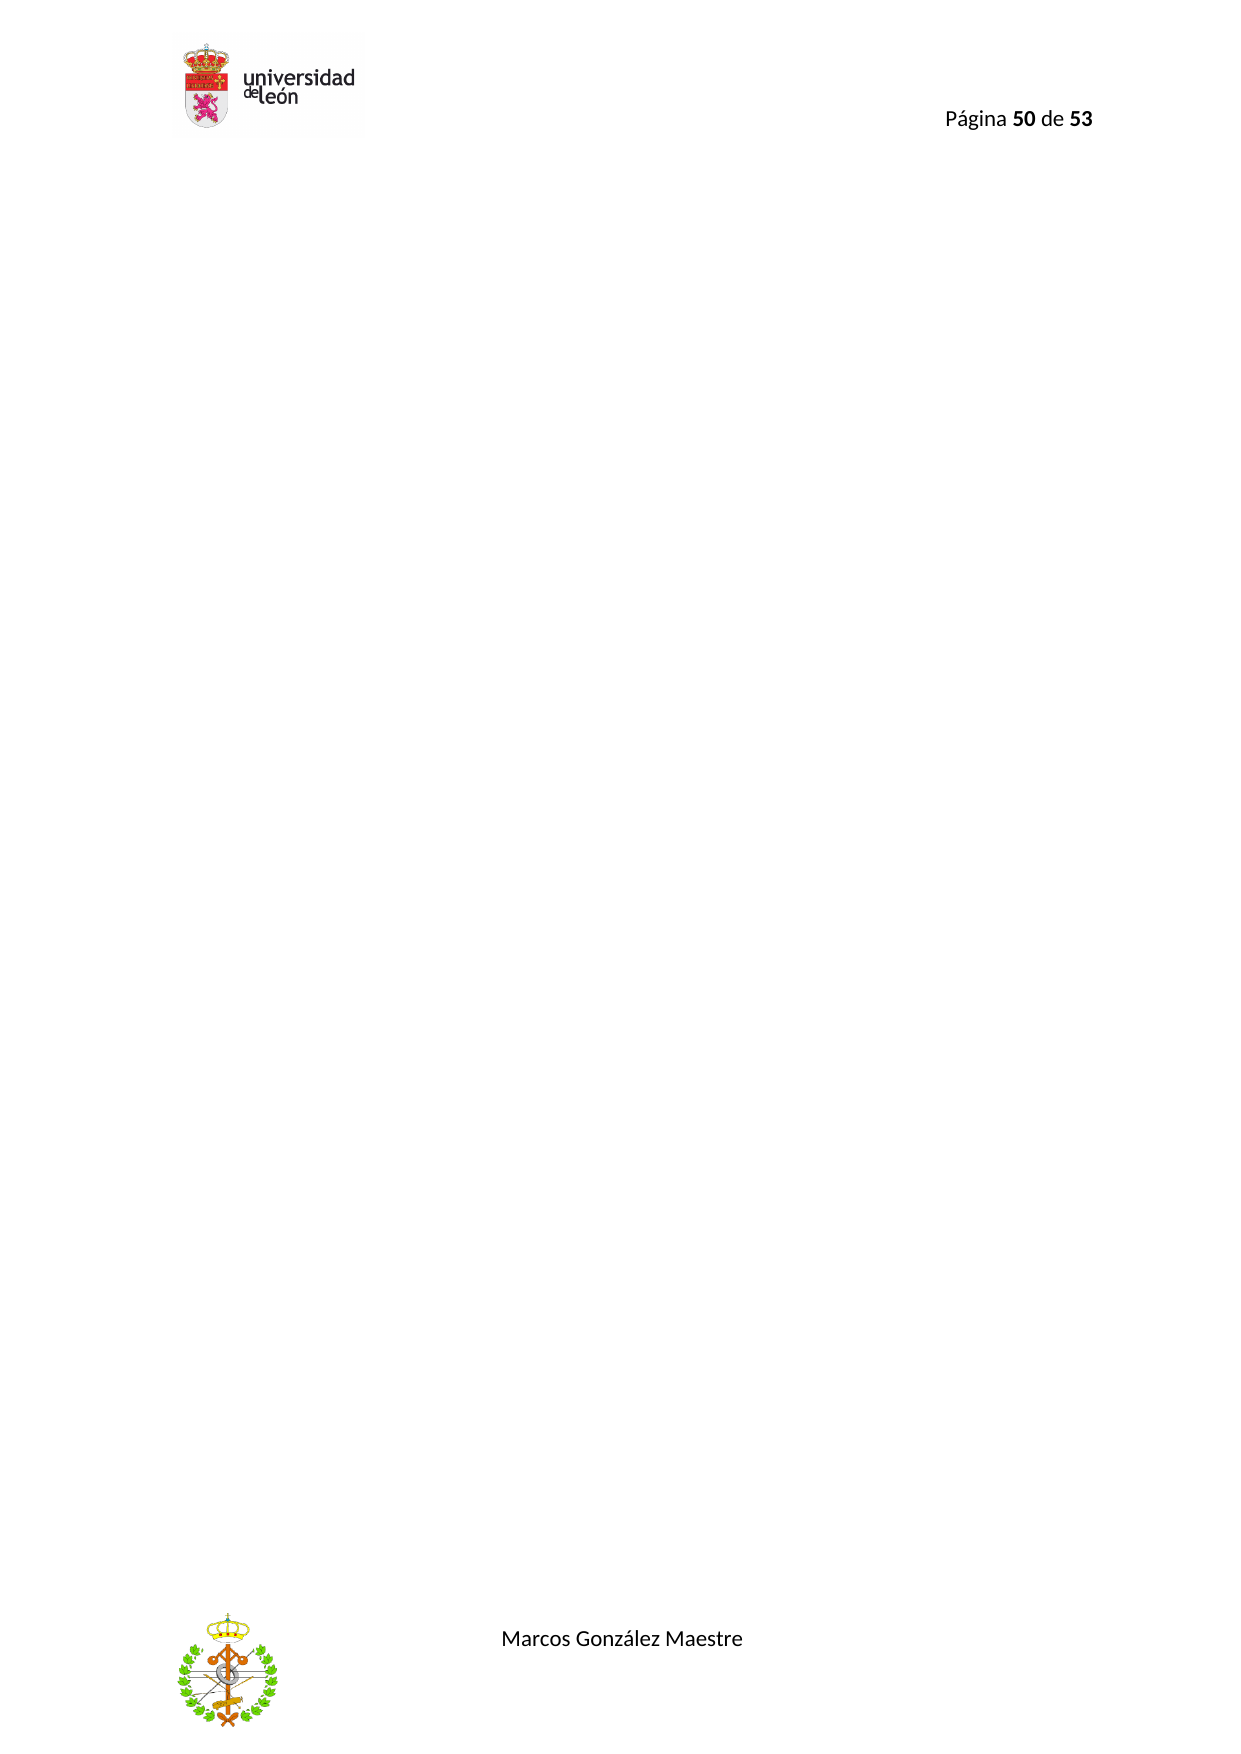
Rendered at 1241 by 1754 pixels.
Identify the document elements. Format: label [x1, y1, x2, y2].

picture [172, 32, 365, 138]
picture [177, 1613, 278, 1727]
